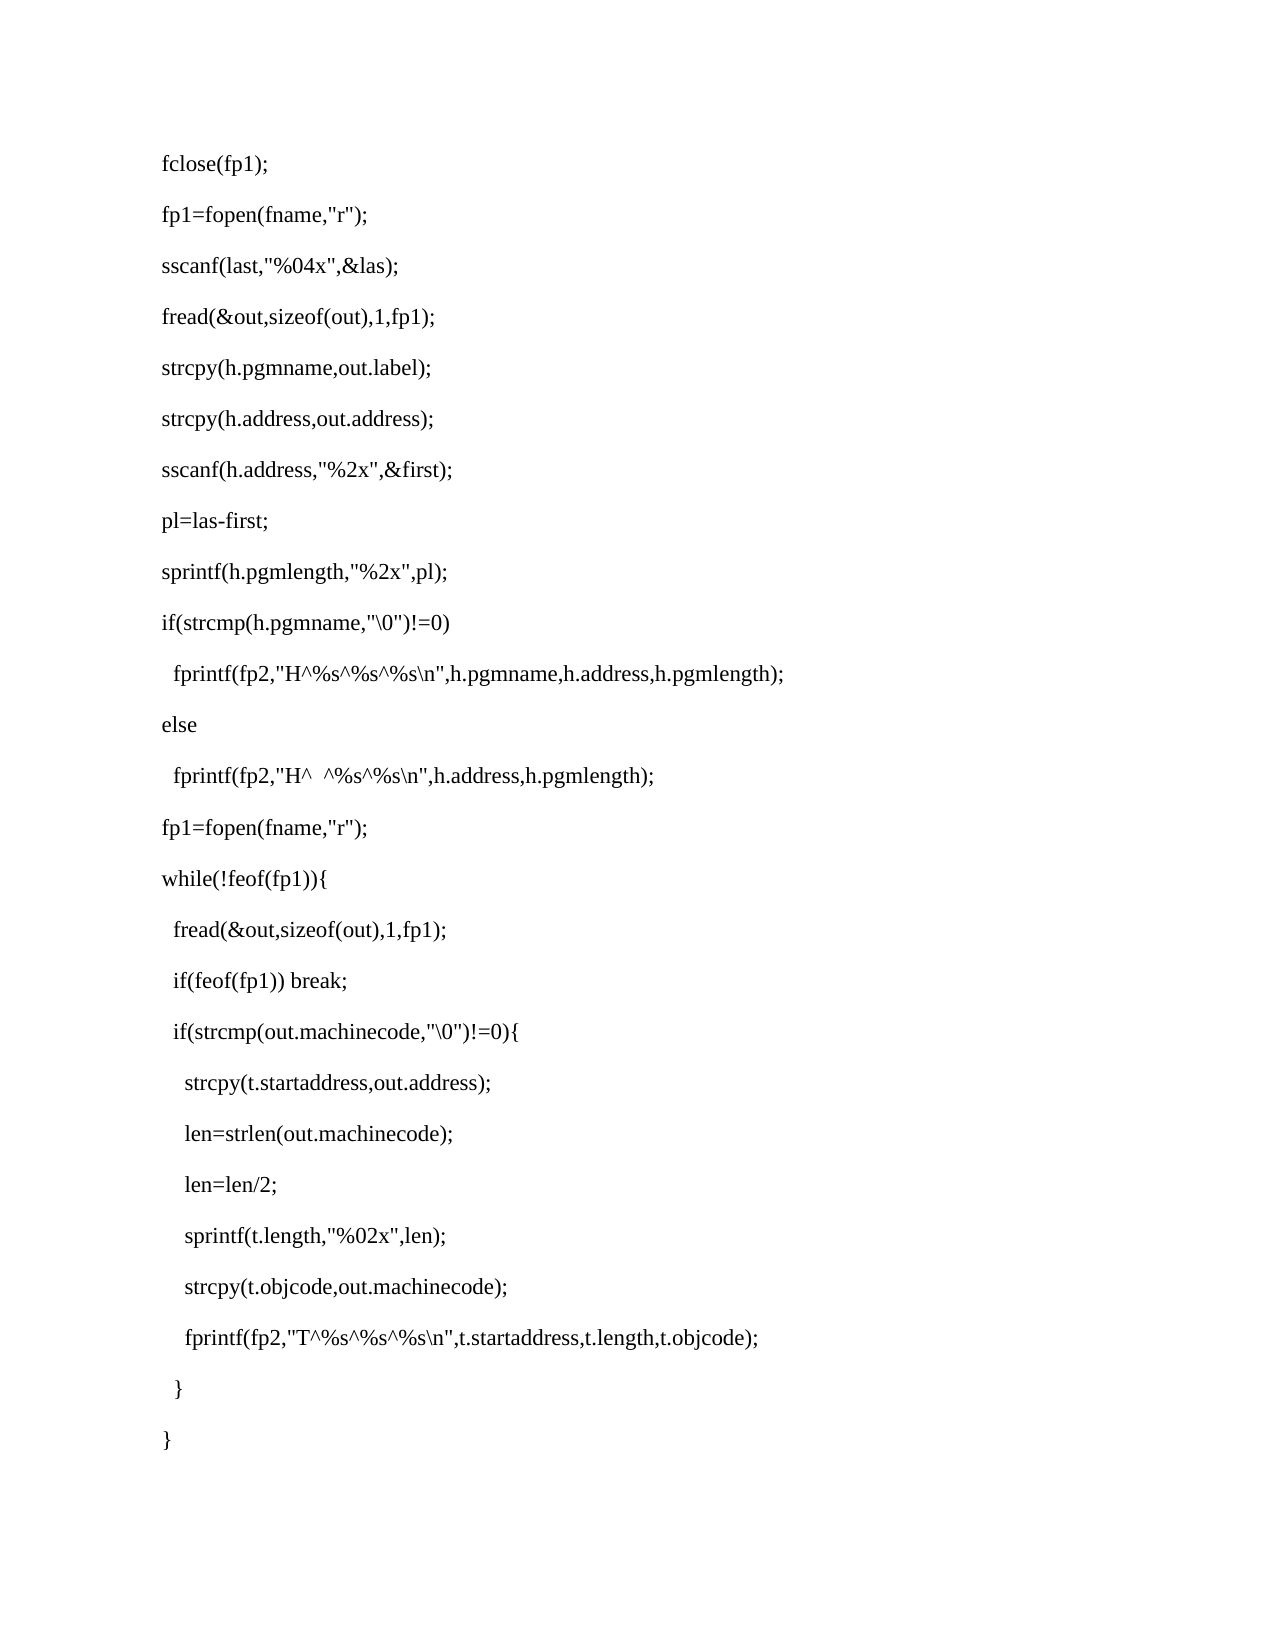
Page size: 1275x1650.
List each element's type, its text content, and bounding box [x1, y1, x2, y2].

text strcpy(h.address,out.address); [150, 405, 1125, 432]
text fp1=fopen(fname,"r"); [150, 813, 1125, 840]
text fprintf(fp2,"T^%s^%s^%s\n",t.startaddress,t.length,t.objcode); [150, 1324, 1125, 1350]
text } [150, 1426, 1125, 1452]
text len=len/2; [150, 1171, 1125, 1197]
text len=strlen(out.machinecode); [150, 1120, 1125, 1146]
text fprintf(fp2,"H^%s^%s^%s\n",h.pgmname,h.address,h.pgmlength); [150, 660, 1125, 687]
text sprintf(h.pgmlength,"%2x",pl); [150, 558, 1125, 585]
text sprintf(t.length,"%02x",len); [150, 1222, 1125, 1248]
text fread(&out,sizeof(out),1,fp1); [150, 303, 1125, 329]
text fread(&out,sizeof(out),1,fp1); [150, 916, 1125, 942]
text } [150, 1375, 1125, 1401]
text sscanf(h.address,"%2x",&first); [150, 456, 1125, 483]
text strcpy(h.pgmname,out.label); [150, 354, 1125, 381]
text strcpy(t.objcode,out.machinecode); [150, 1273, 1125, 1299]
text fp1=fopen(fname,"r"); [150, 201, 1125, 227]
text else [150, 711, 1125, 738]
text if(strcmp(h.pgmname,"\0")!=0) [150, 609, 1125, 636]
text fprintf(fp2,"H^ ^%s^%s\n",h.address,h.pgmlength); [150, 762, 1125, 789]
text while(!feof(fp1)){ [150, 864, 1125, 891]
text strcpy(t.startaddress,out.address); [150, 1069, 1125, 1095]
text fclose(fp1); [150, 150, 1125, 176]
text if(feof(fp1)) break; [150, 967, 1125, 993]
text if(strcmp(out.machinecode,"\0")!=0){ [150, 1018, 1125, 1044]
text pl=las-first; [150, 507, 1125, 534]
text sscanf(last,"%04x",&las); [150, 252, 1125, 278]
